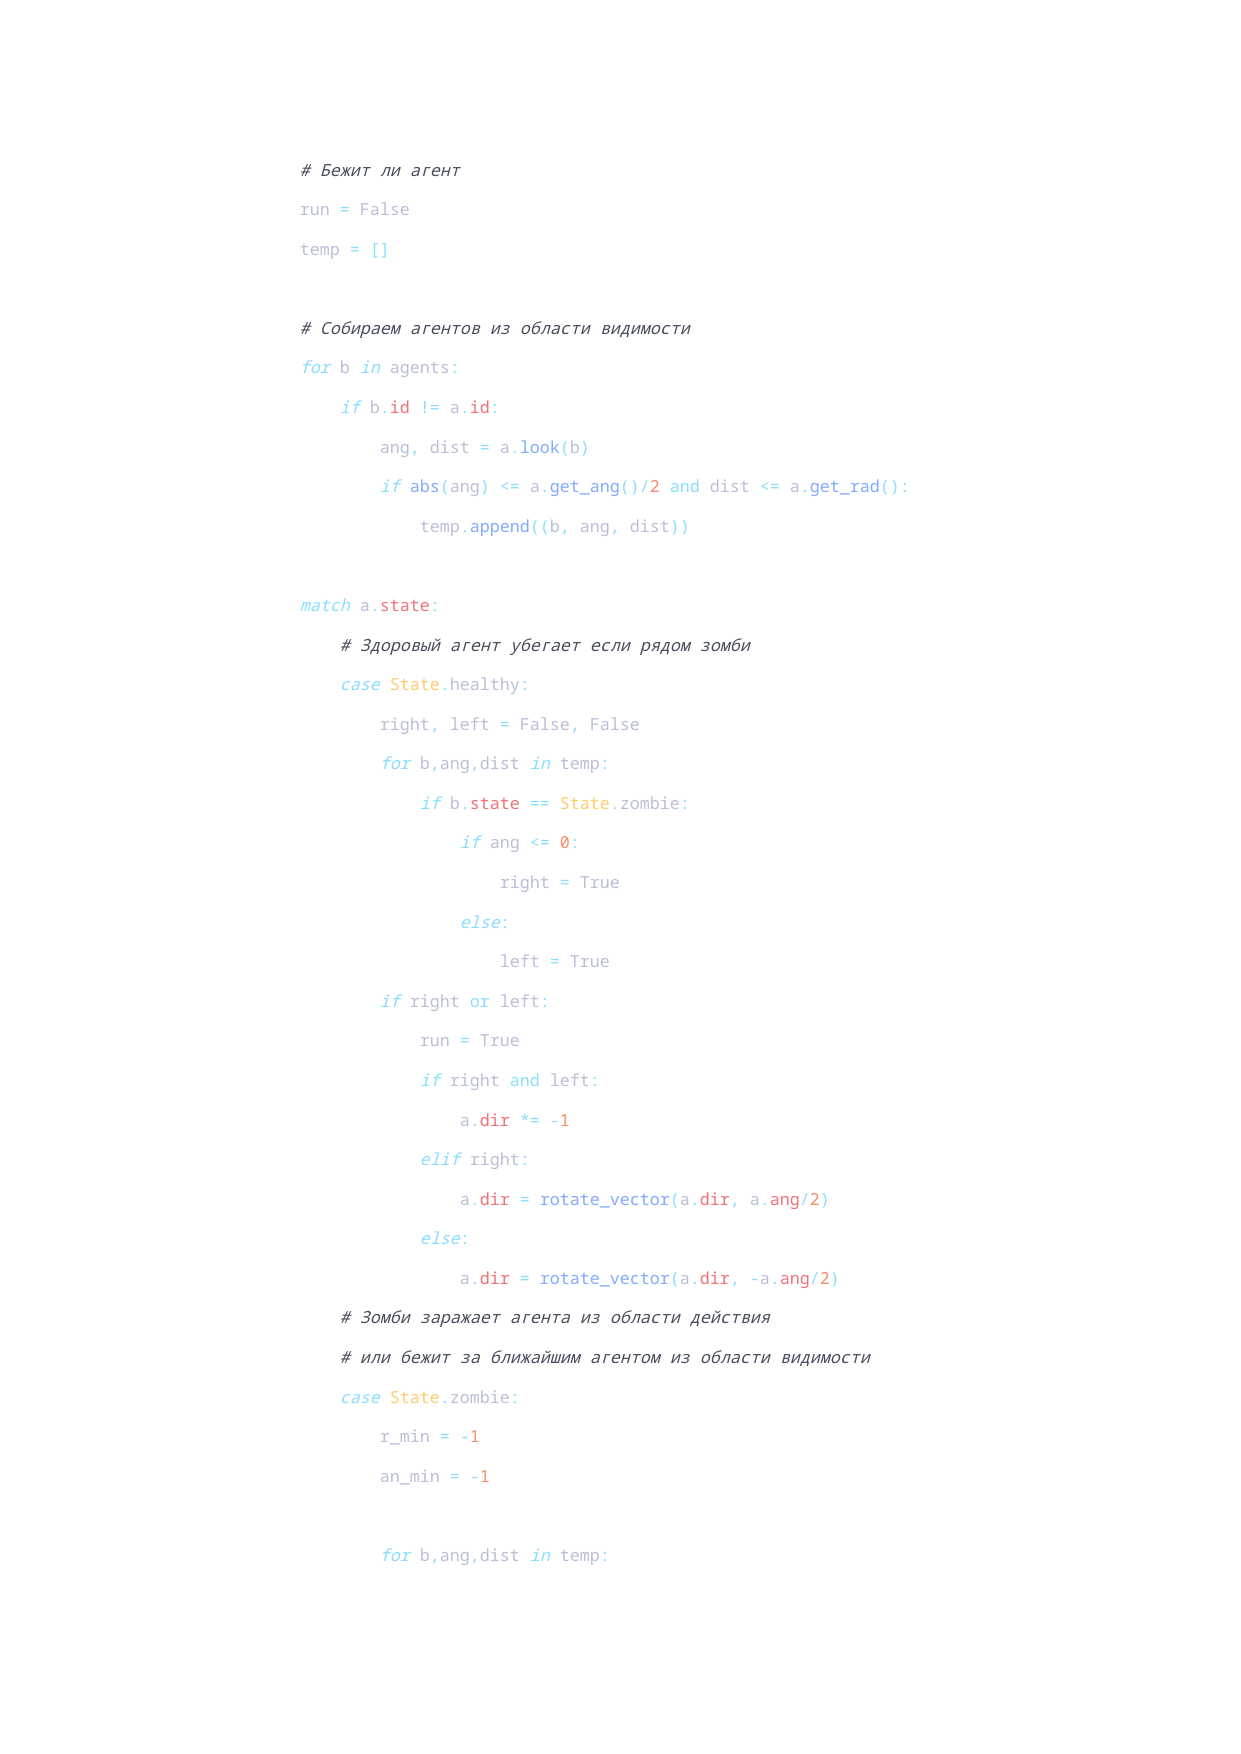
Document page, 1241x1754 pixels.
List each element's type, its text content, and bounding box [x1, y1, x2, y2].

text if right or left: [150, 989, 1090, 1012]
text elif right: [150, 1148, 1090, 1171]
text # Собираем агентов из области видимости [150, 316, 1090, 339]
text # Здоровый агент убегает если рядом зомби [150, 633, 1090, 656]
text else: [150, 1227, 1090, 1250]
text run = False [150, 198, 1090, 221]
text match a.state: [150, 593, 1090, 616]
text temp.append((b, ang, dist)) [150, 514, 1090, 537]
text if b.id != a.id: [150, 396, 1090, 418]
text r_min = -1 [150, 1425, 1090, 1448]
text a.dir *= -1 [150, 1108, 1090, 1131]
text if b.state == State.zombie: [150, 791, 1090, 814]
text a.dir = rotate_vector(a.dir, a.ang/2) [150, 1187, 1090, 1210]
text a.dir = rotate_vector(a.dir, -a.ang/2) [150, 1266, 1090, 1289]
text # или бежит за ближайшим агентом из области видимости [150, 1346, 1090, 1368]
text for b,ang,dist in temp: [150, 752, 1090, 775]
text right, left = False, False [150, 712, 1090, 735]
text for b,ang,dist in temp: [150, 1543, 1090, 1566]
text # Зомби заражает агента из области действия [150, 1306, 1090, 1329]
text # Бежит ли агент [150, 158, 1090, 181]
text else: [150, 910, 1090, 933]
text for b in agents: [150, 356, 1090, 379]
text an_min = -1 [150, 1464, 1090, 1487]
text right = True [150, 871, 1090, 893]
text if right and left: [150, 1068, 1090, 1091]
text left = True [150, 950, 1090, 973]
text ang, dist = a.look(b) [150, 435, 1090, 458]
text if abs(ang) <= a.get_ang()/2 and dist <= a.get_rad(): [150, 475, 1090, 498]
text run = True [150, 1029, 1090, 1052]
text case State.zombie: [150, 1385, 1090, 1408]
text case State.healthy: [150, 673, 1090, 696]
text temp = [] [150, 237, 1090, 260]
text if ang <= 0: [150, 831, 1090, 854]
